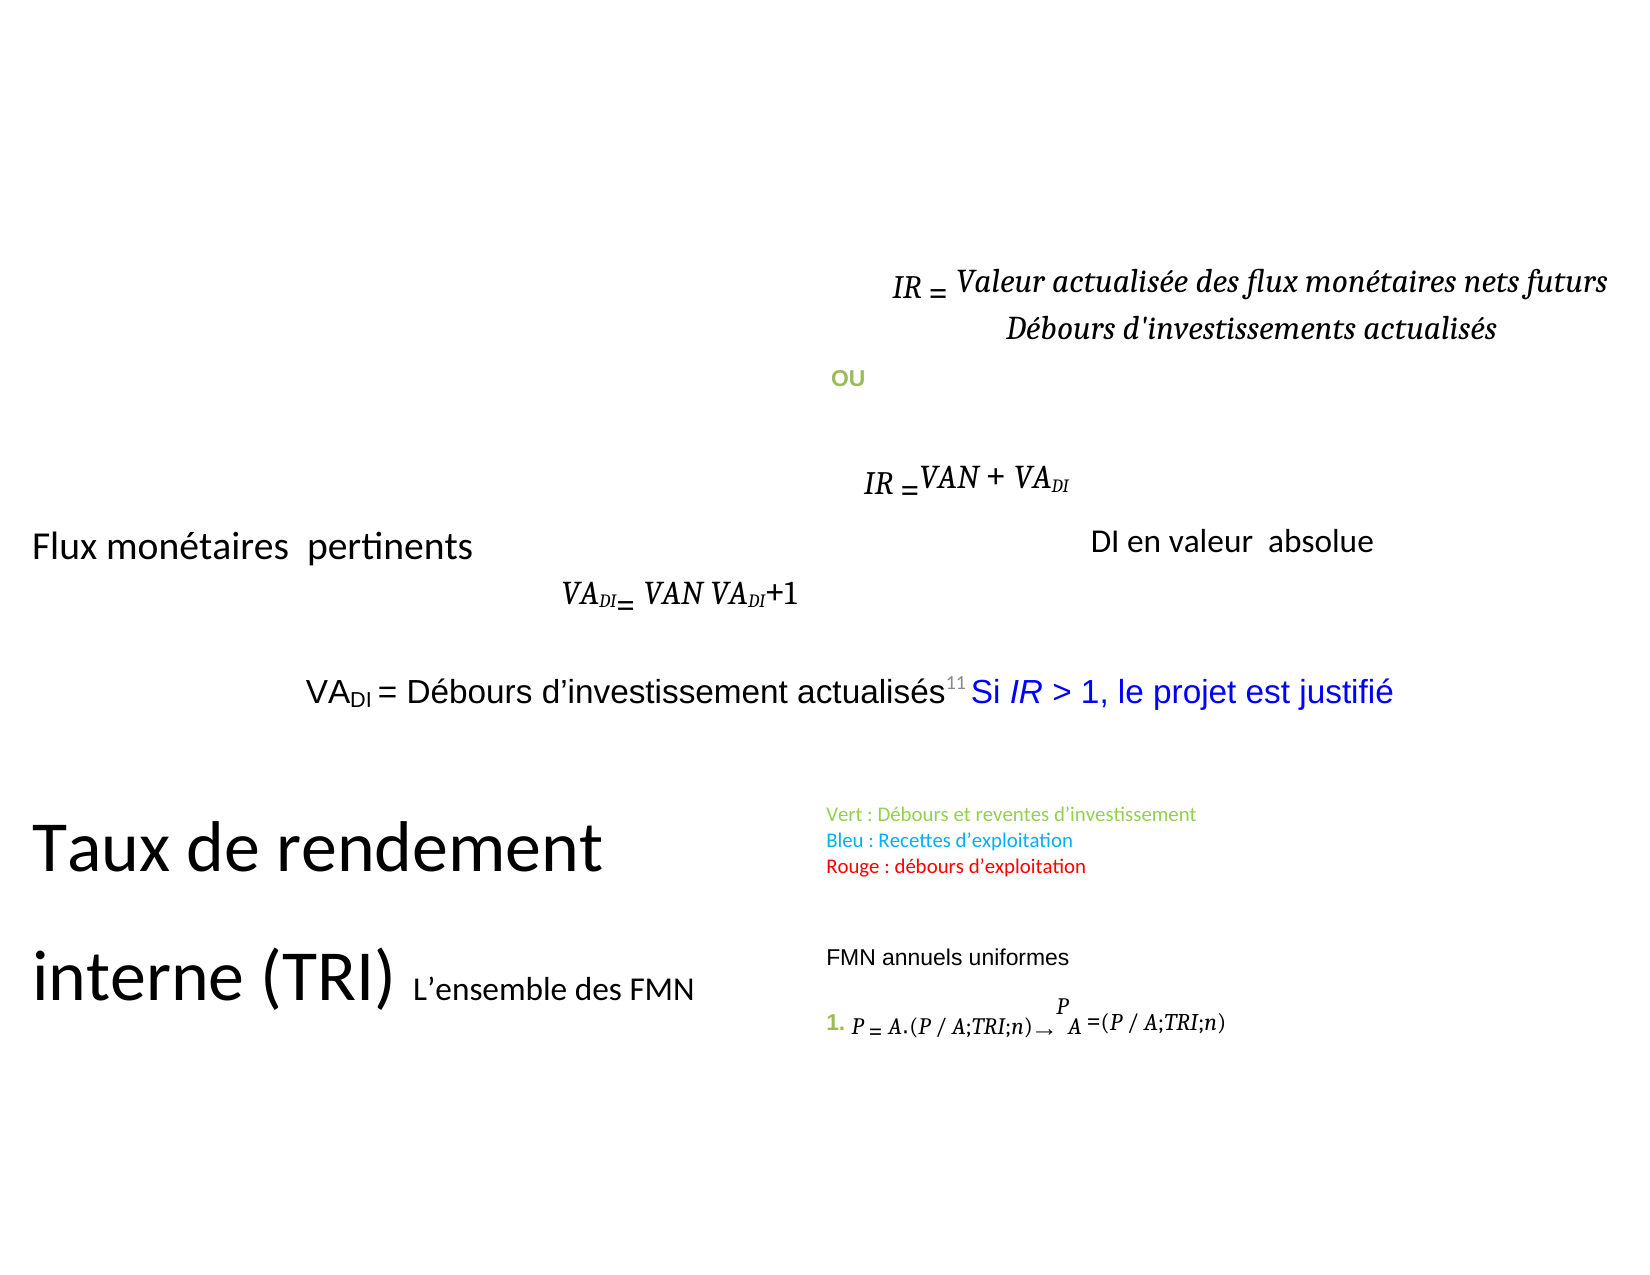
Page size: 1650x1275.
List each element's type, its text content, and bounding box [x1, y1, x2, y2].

text Vert : Débours et reventes d’investissement [826, 801, 1620, 827]
text VADI= VAN VADI+1 [561, 521, 1091, 636]
text Rouge : débours d’exploitation [826, 853, 1620, 878]
text VADI = Débours d’investissement actualisés11 Si IR > 1, le projet est justifié [306, 669, 1596, 712]
text IR = Valeur actualisée des flux monétaires nets futurs Débours d'investissements actualisés [885, 208, 1618, 348]
text FMN annuels uniformes [826, 944, 1620, 970]
text IR =VAN + VADI [32, 406, 1068, 521]
text OU [32, 364, 865, 391]
text Bleu : Recettes d’exploitation [826, 827, 1620, 853]
text DI en valeur absolue [1091, 521, 1620, 561]
text Flux monétaires pertinents [32, 521, 561, 569]
text Taux de rendement interne (TRI) L’ensemble des FMN [32, 801, 826, 1018]
text 1. P = A⋅(P / A;TRI;n)→PA =(P / A;TRI;n) [826, 970, 1620, 1053]
